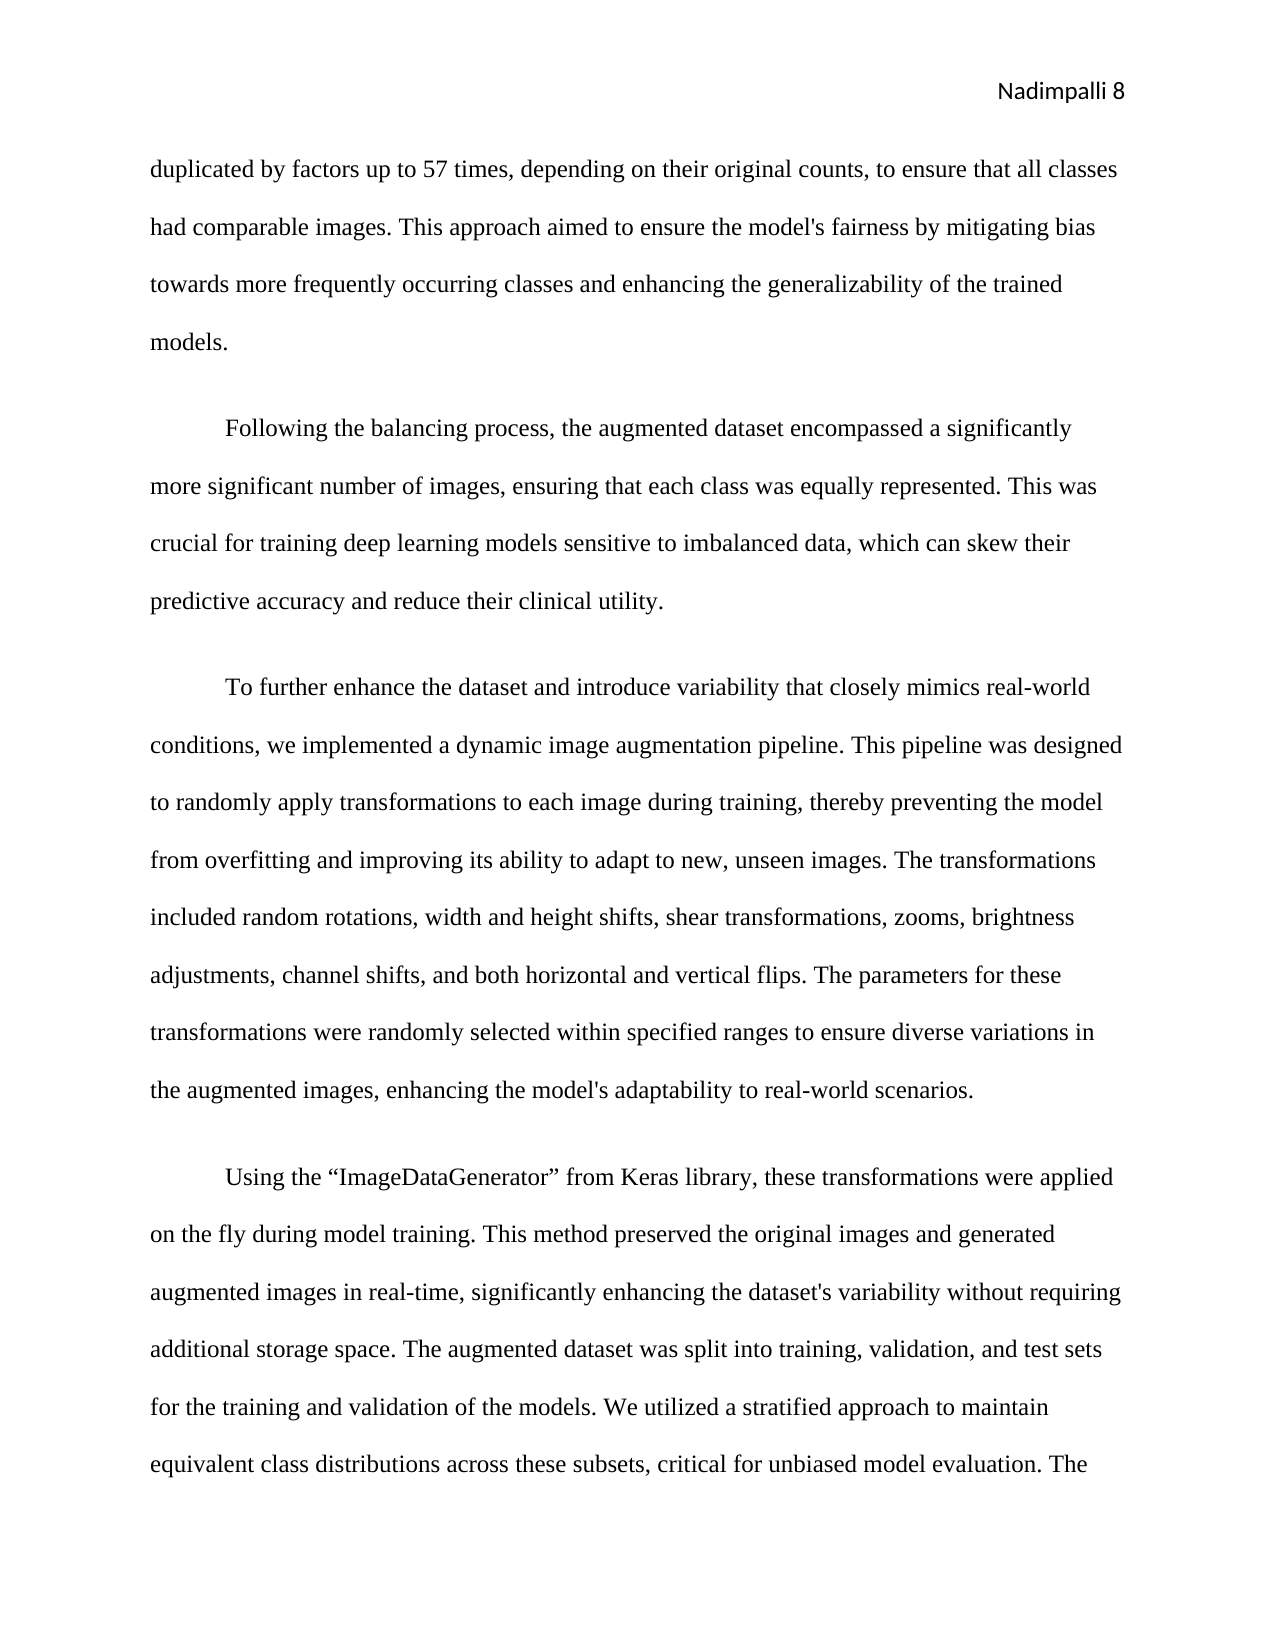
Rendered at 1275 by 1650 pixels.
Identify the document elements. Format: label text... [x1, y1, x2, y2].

text Following the balancing process, the augmented dataset encompassed a significantly more significant number of images, ensuring that each class was equally represented. This was crucial for training deep learning models sensitive to imbalanced data, which can skew their predictive accuracy and reduce their clinical utility. [150, 413, 1125, 614]
text To further enhance the dataset and introduce variability that closely mimics real-world conditions, we implemented a dynamic image augmentation pipeline. This pipeline was designed to randomly apply transformations to each image during training, thereby preventing the model from overfitting and improving its ability to adapt to new, unseen images. The transformations included random rotations, width and height shifts, shear transformations, zooms, brightness adjustments, channel shifts, and both horizontal and vertical flips. The parameters for these transformations were randomly selected within specified ranges to ensure diverse variations in the augmented images, enhancing the model's adaptability to real-world scenarios. [150, 672, 1125, 1104]
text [150, 154, 1125, 355]
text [150, 1162, 1125, 1478]
